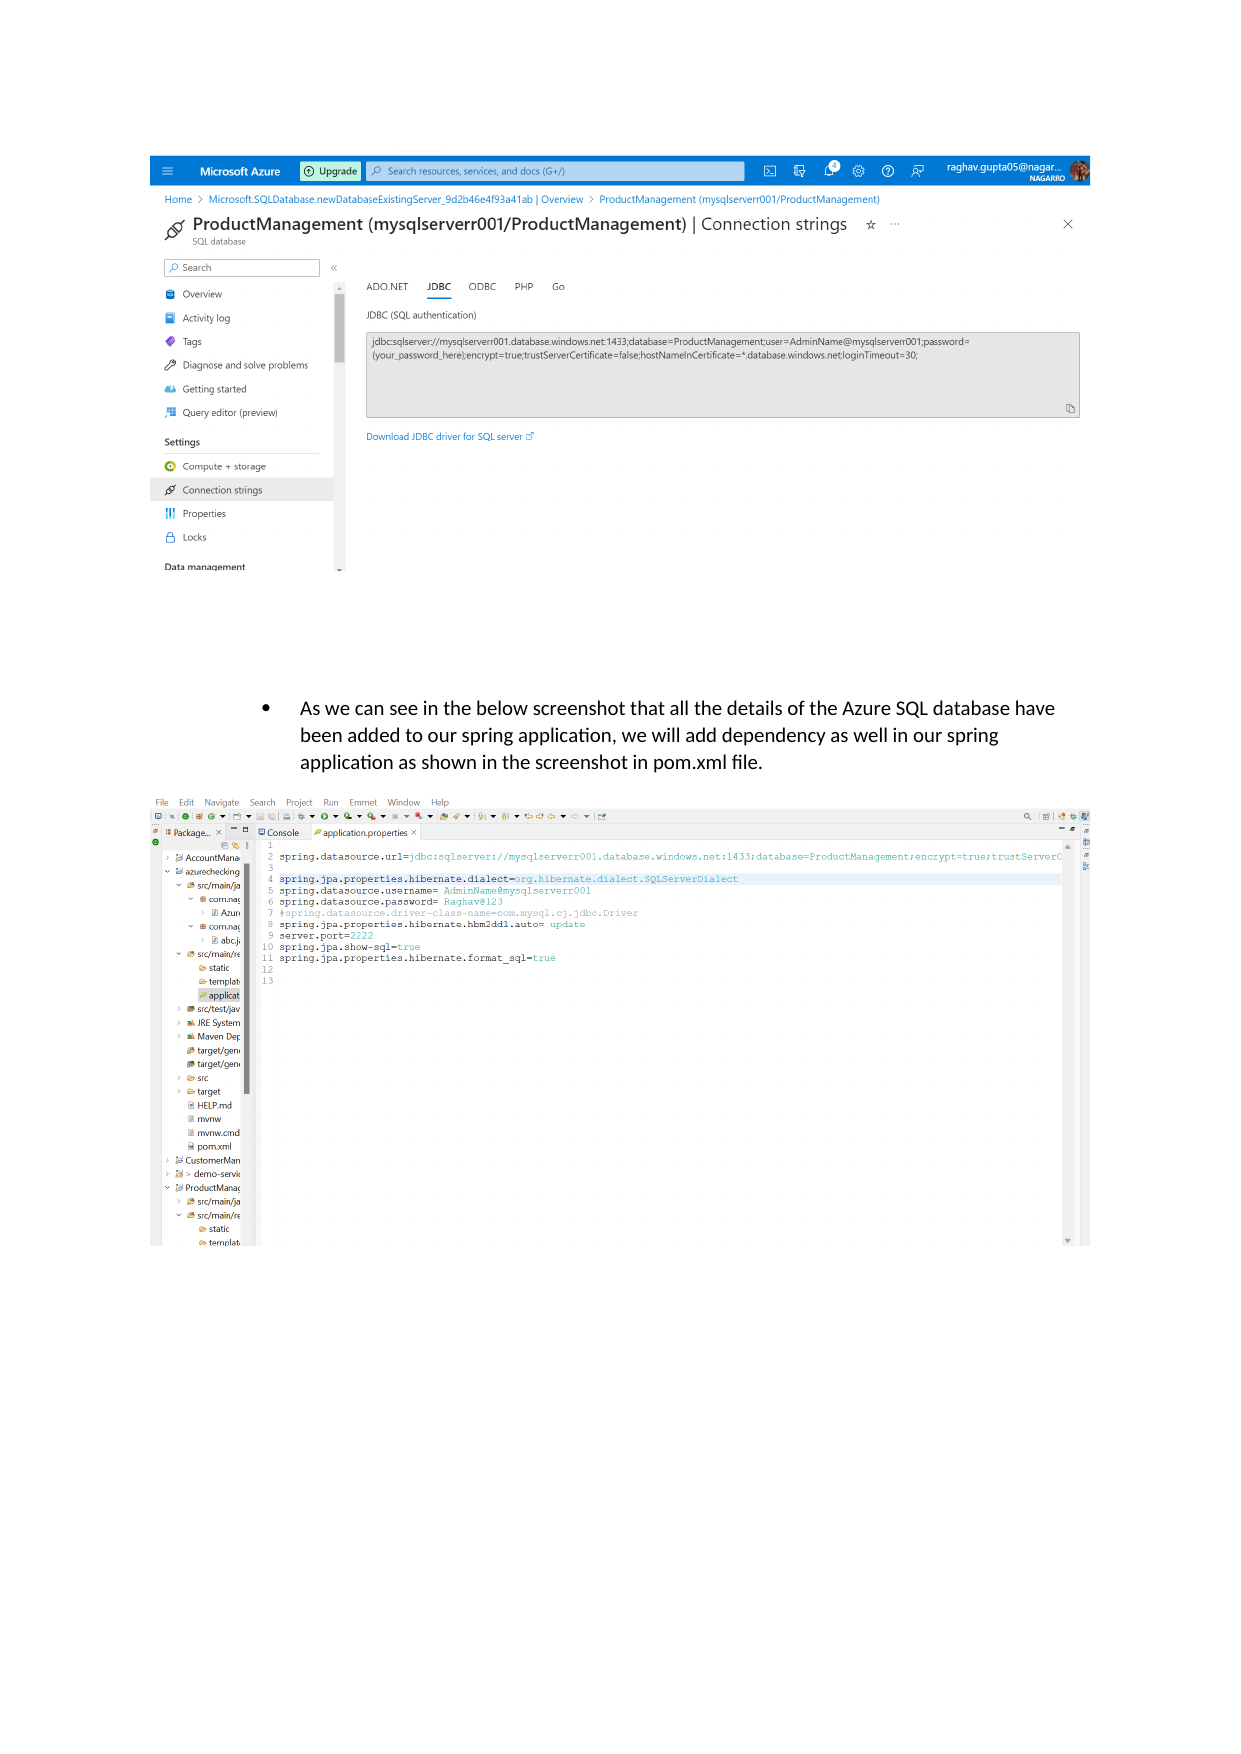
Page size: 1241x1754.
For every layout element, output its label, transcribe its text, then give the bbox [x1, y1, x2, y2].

list As we can see in the below screenshot that all the details of the Azure SQL database have been added to our spring application, we will add dependency as well in our spring application as shown in the screenshot in pom.xml file. [262, 696, 1090, 774]
picture [150, 792, 1091, 1246]
picture [150, 150, 1091, 571]
